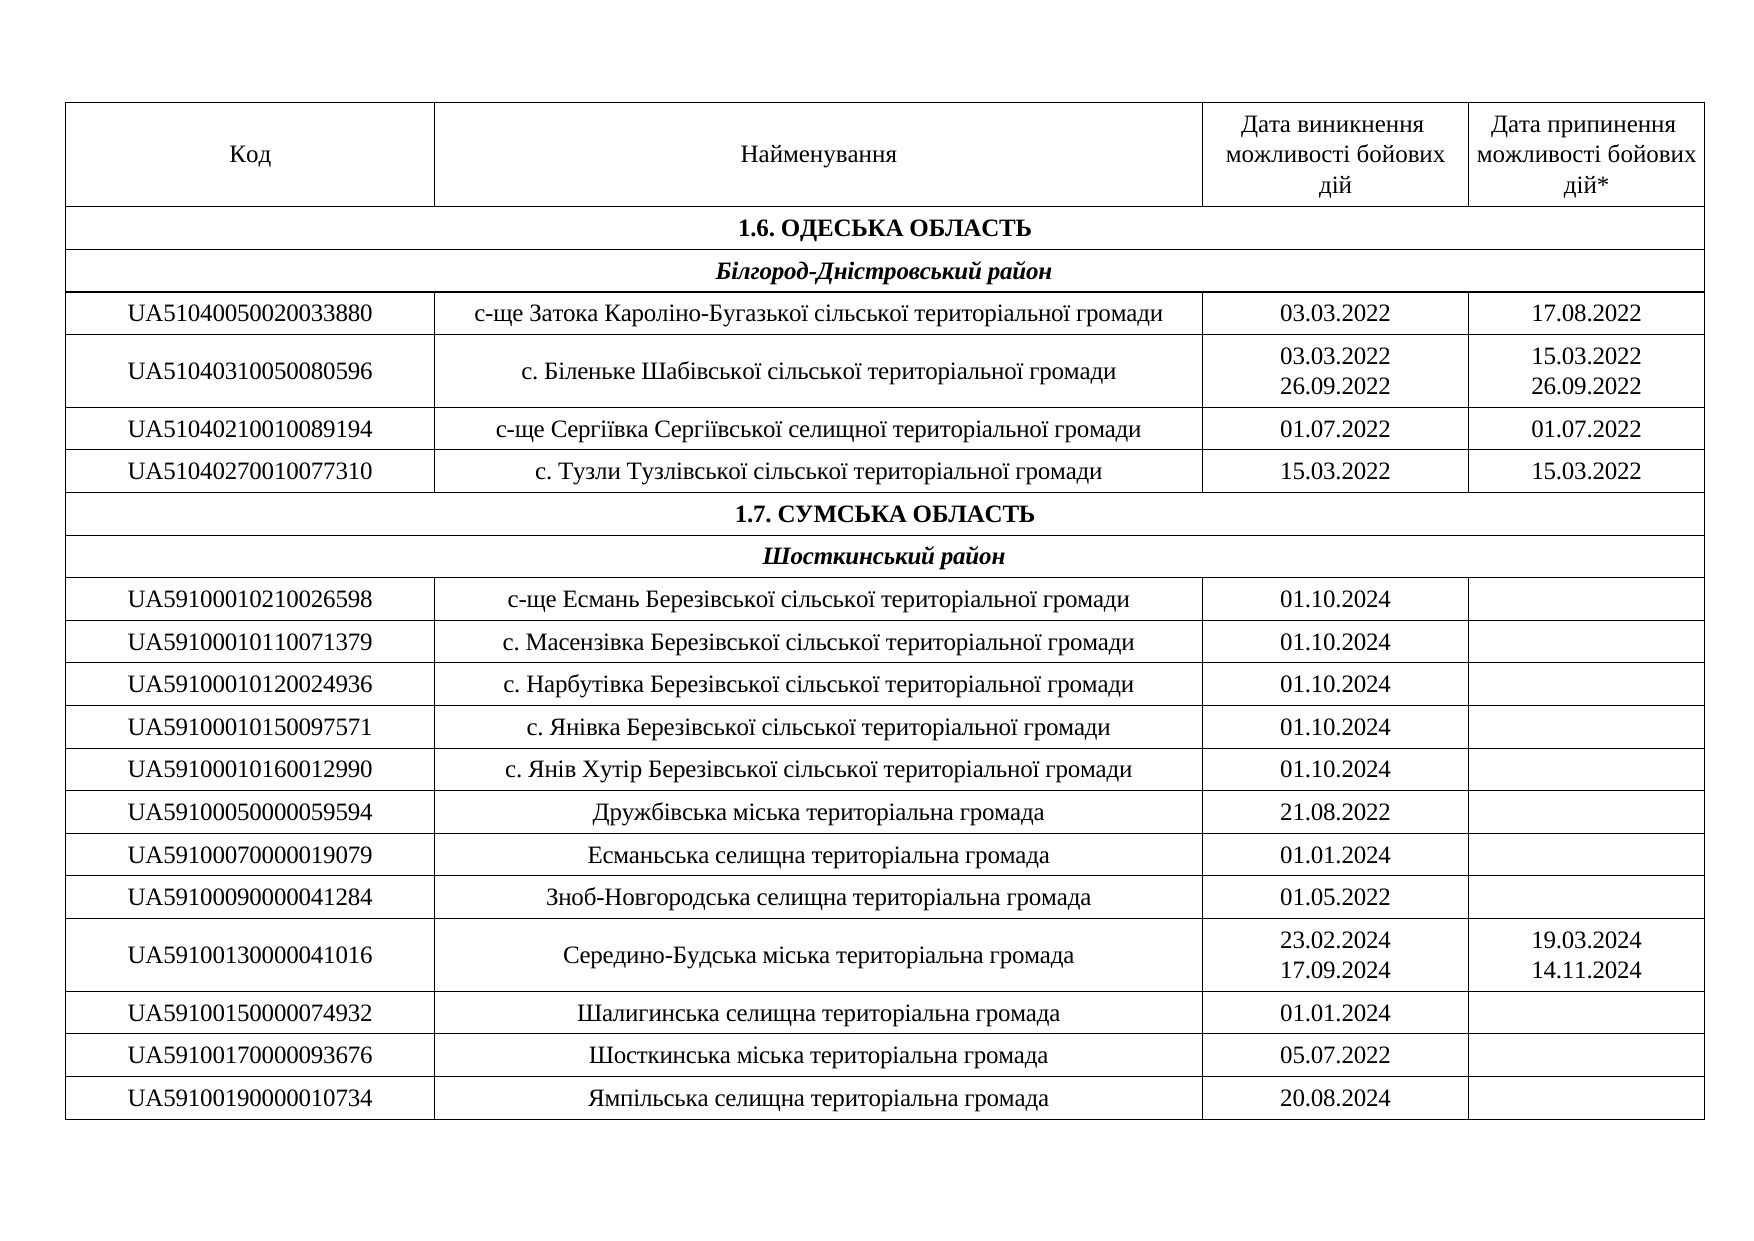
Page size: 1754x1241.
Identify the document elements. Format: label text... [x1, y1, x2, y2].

table_cell 01.10.2024 [1203, 749, 1468, 790]
table_cell с. Масензівка Березівської сільської територіальної громади [435, 621, 1202, 662]
table_cell Шалигинська селищна територіальна громада [435, 992, 1202, 1033]
table_cell 01.07.2022 [1469, 408, 1704, 449]
table_cell с. Тузли Тузлівської сільської територіальної громади [435, 450, 1202, 492]
table_cell 15.03.2022 26.09.2022 [1469, 335, 1704, 407]
table_cell 17.08.2022 [1469, 293, 1704, 334]
table_cell UA59100090000041284 [66, 876, 434, 918]
table_cell Ямпільська селищна територіальна громада [435, 1077, 1202, 1118]
table_cell 01.10.2024 [1203, 706, 1468, 747]
table_cell [1469, 876, 1704, 918]
table_cell Зноб-Новгородська селищна територіальна громада [435, 876, 1202, 918]
table_header Дата виникнення можливості бойових дій [1203, 103, 1468, 206]
table_cell UA51040270010077310 [66, 450, 434, 492]
table_cell 01.10.2024 [1203, 621, 1468, 662]
table_cell UA51040210010089194 [66, 408, 434, 449]
table_cell UA59100070000019079 [66, 834, 434, 875]
table_cell с-ще Затока Кароліно-Бугазької сільської територіальної громади [435, 293, 1202, 334]
table_cell [1469, 621, 1704, 662]
table_cell UA51040050020033880 [66, 293, 434, 334]
table_cell [1469, 834, 1704, 875]
table_cell Шосткинська міська територіальна громада [435, 1034, 1202, 1076]
table_cell Білгород-Дністровський район [66, 250, 1704, 291]
table_cell [1469, 1034, 1704, 1076]
table_cell 03.03.2022 [1203, 293, 1468, 334]
table_cell 01.07.2022 [1203, 408, 1468, 449]
table_cell 15.03.2022 [1203, 450, 1468, 492]
table_cell UA59100010150097571 [66, 706, 434, 747]
table_cell 01.10.2024 [1203, 663, 1468, 705]
table_cell 15.03.2022 [1469, 450, 1704, 492]
table_cell UA59100050000059594 [66, 791, 434, 833]
table_cell UA59100190000010734 [66, 1077, 434, 1118]
table_cell [1469, 749, 1704, 790]
table_cell [1469, 578, 1704, 620]
table_cell [1469, 791, 1704, 833]
table_cell с. Нарбутівка Березівської сільської територіальної громади [435, 663, 1202, 705]
table_cell UA51040310050080596 [66, 335, 434, 407]
table_cell с. Янів Хутір Березівської сільської територіальної громади [435, 749, 1202, 790]
table_header Найменування [435, 103, 1202, 206]
table_cell 03.03.2022 26.09.2022 [1203, 335, 1468, 407]
table_cell [1469, 706, 1704, 747]
table_cell 1.7. СУМСЬКА ОБЛАСТЬ [66, 493, 1704, 534]
table_cell UA59100010120024936 [66, 663, 434, 705]
table_cell UA59100130000041016 [66, 919, 434, 991]
table_cell [1469, 663, 1704, 705]
table_cell 20.08.2024 [1203, 1077, 1468, 1118]
table_cell [1469, 992, 1704, 1033]
table_cell UA59100010110071379 [66, 621, 434, 662]
table_header Код [66, 103, 434, 206]
table_cell UA59100150000074932 [66, 992, 434, 1033]
table_cell Есманьська селищна територіальна громада [435, 834, 1202, 875]
table_cell UA59100010160012990 [66, 749, 434, 790]
table_cell 01.01.2024 [1203, 834, 1468, 875]
table_cell UA59100010210026598 [66, 578, 434, 620]
table_header Дата припинення можливості бойових дій* [1469, 103, 1704, 206]
table_cell 01.05.2022 [1203, 876, 1468, 918]
table_cell Дружбівська міська територіальна громада [435, 791, 1202, 833]
table_cell Середино-Будська міська територіальна громада [435, 919, 1202, 991]
table_cell 21.08.2022 [1203, 791, 1468, 833]
table_cell 01.01.2024 [1203, 992, 1468, 1033]
table_cell с-ще Есмань Березівської сільської територіальної громади [435, 578, 1202, 620]
table_cell UA59100170000093676 [66, 1034, 434, 1076]
table_cell [1469, 1077, 1704, 1118]
table_cell с-ще Сергіївка Сергіївської селищної територіальної громади [435, 408, 1202, 449]
table_cell с. Янівка Березівської сільської територіальної громади [435, 706, 1202, 747]
table_cell Шосткинський район [66, 536, 1704, 577]
table_cell 23.02.2024 17.09.2024 [1203, 919, 1468, 991]
table_cell 19.03.2024 14.11.2024 [1469, 919, 1704, 991]
table_cell с. Біленьке Шабівської сільської територіальної громади [435, 335, 1202, 407]
table_cell 1.6. ОДЕСЬКА ОБЛАСТЬ [66, 207, 1704, 249]
table_cell 01.10.2024 [1203, 578, 1468, 620]
table_cell 05.07.2022 [1203, 1034, 1468, 1076]
